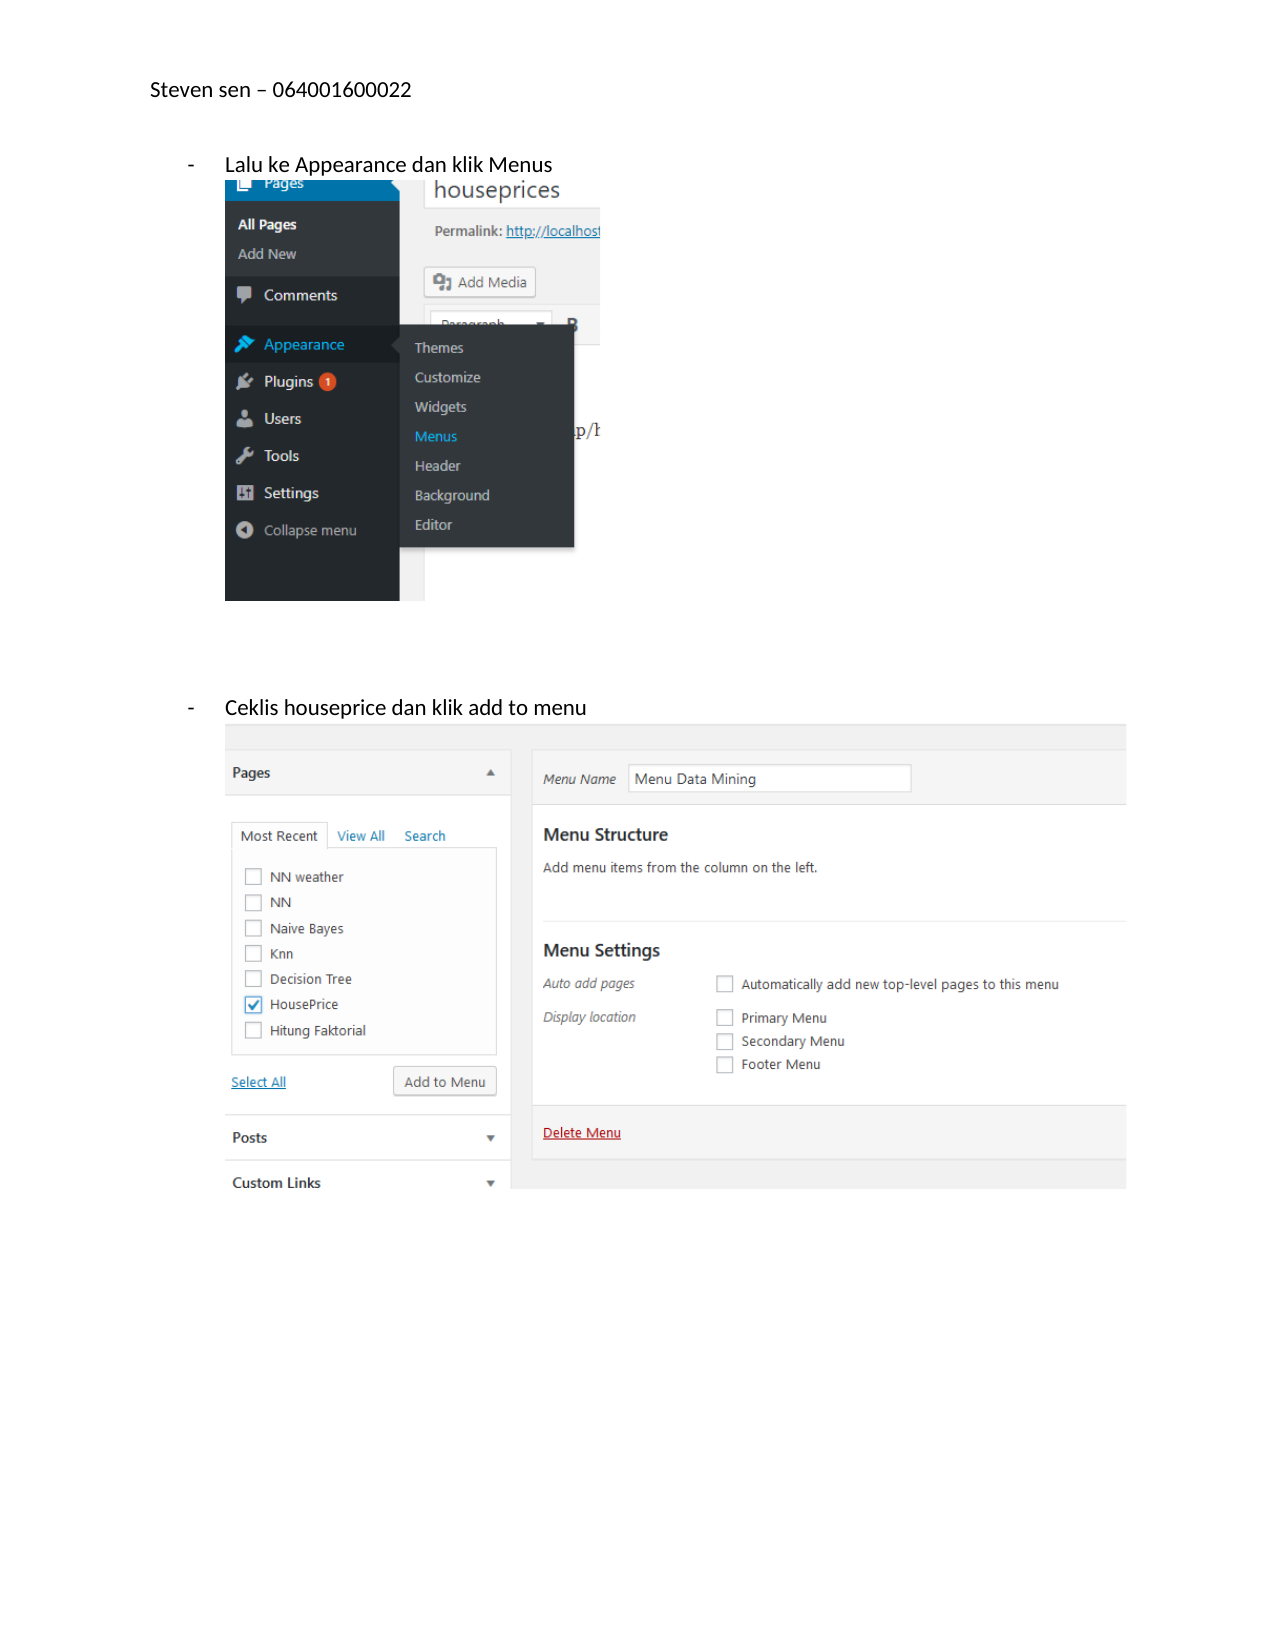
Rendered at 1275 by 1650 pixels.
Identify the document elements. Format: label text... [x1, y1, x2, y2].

list Ceklis houseprice dan klik add to menu [187, 693, 1125, 721]
list Lalu ke Appearance dan klik Menus [187, 150, 1125, 178]
picture [236, 180, 252, 191]
picture [225, 723, 1127, 1189]
picture [225, 180, 600, 601]
picture [283, 180, 288, 189]
picture [273, 180, 283, 187]
